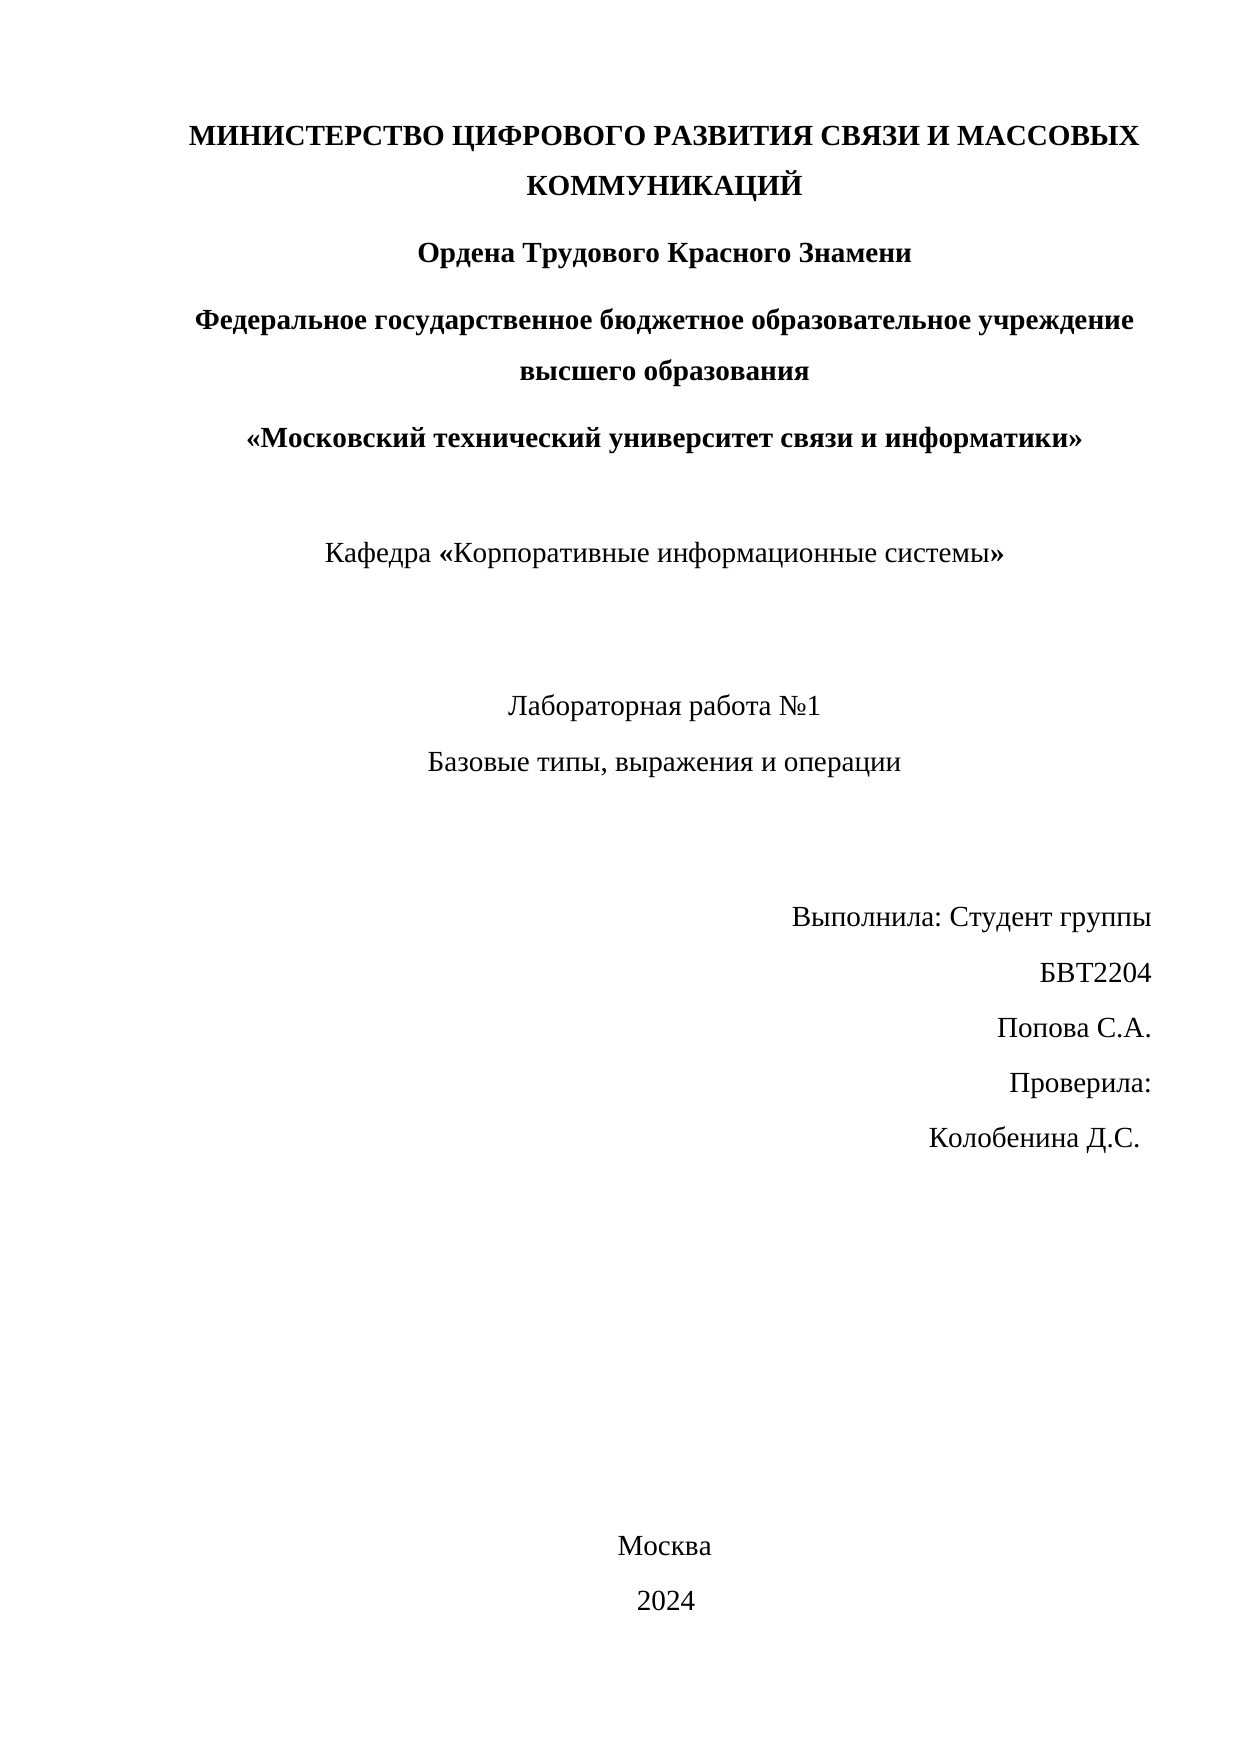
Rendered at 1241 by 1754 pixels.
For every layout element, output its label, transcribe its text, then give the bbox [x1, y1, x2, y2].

text Колобенина Д.С. [525, 1120, 1140, 1154]
text МИНИСТЕРСТВО ЦИФРОВОГО РАЗВИТИЯ СВЯЗИ И МАССОВЫХ КОММУНИКАЦИЙ [177, 118, 1152, 202]
text Москва [177, 1528, 1152, 1561]
text БВТ2204 [251, 955, 1152, 988]
text Выполнила: Студент группы [251, 899, 1152, 933]
text Кафедра «Корпоративные информационные системы» [177, 536, 1152, 569]
text Ордена Трудового Красного Знамени [177, 235, 1152, 269]
text Проверила: [251, 1065, 1152, 1099]
text Лабораторная работа №1 [177, 688, 1152, 722]
text 2024 [177, 1583, 1152, 1616]
text Базовые типы, выражения и операции [177, 744, 1152, 777]
text «Московский технический университет связи и информатики» [177, 420, 1152, 453]
text Федеральное государственное бюджетное образовательное учреждение высшего образования [177, 302, 1152, 386]
text Попова С.А. [251, 1010, 1152, 1043]
